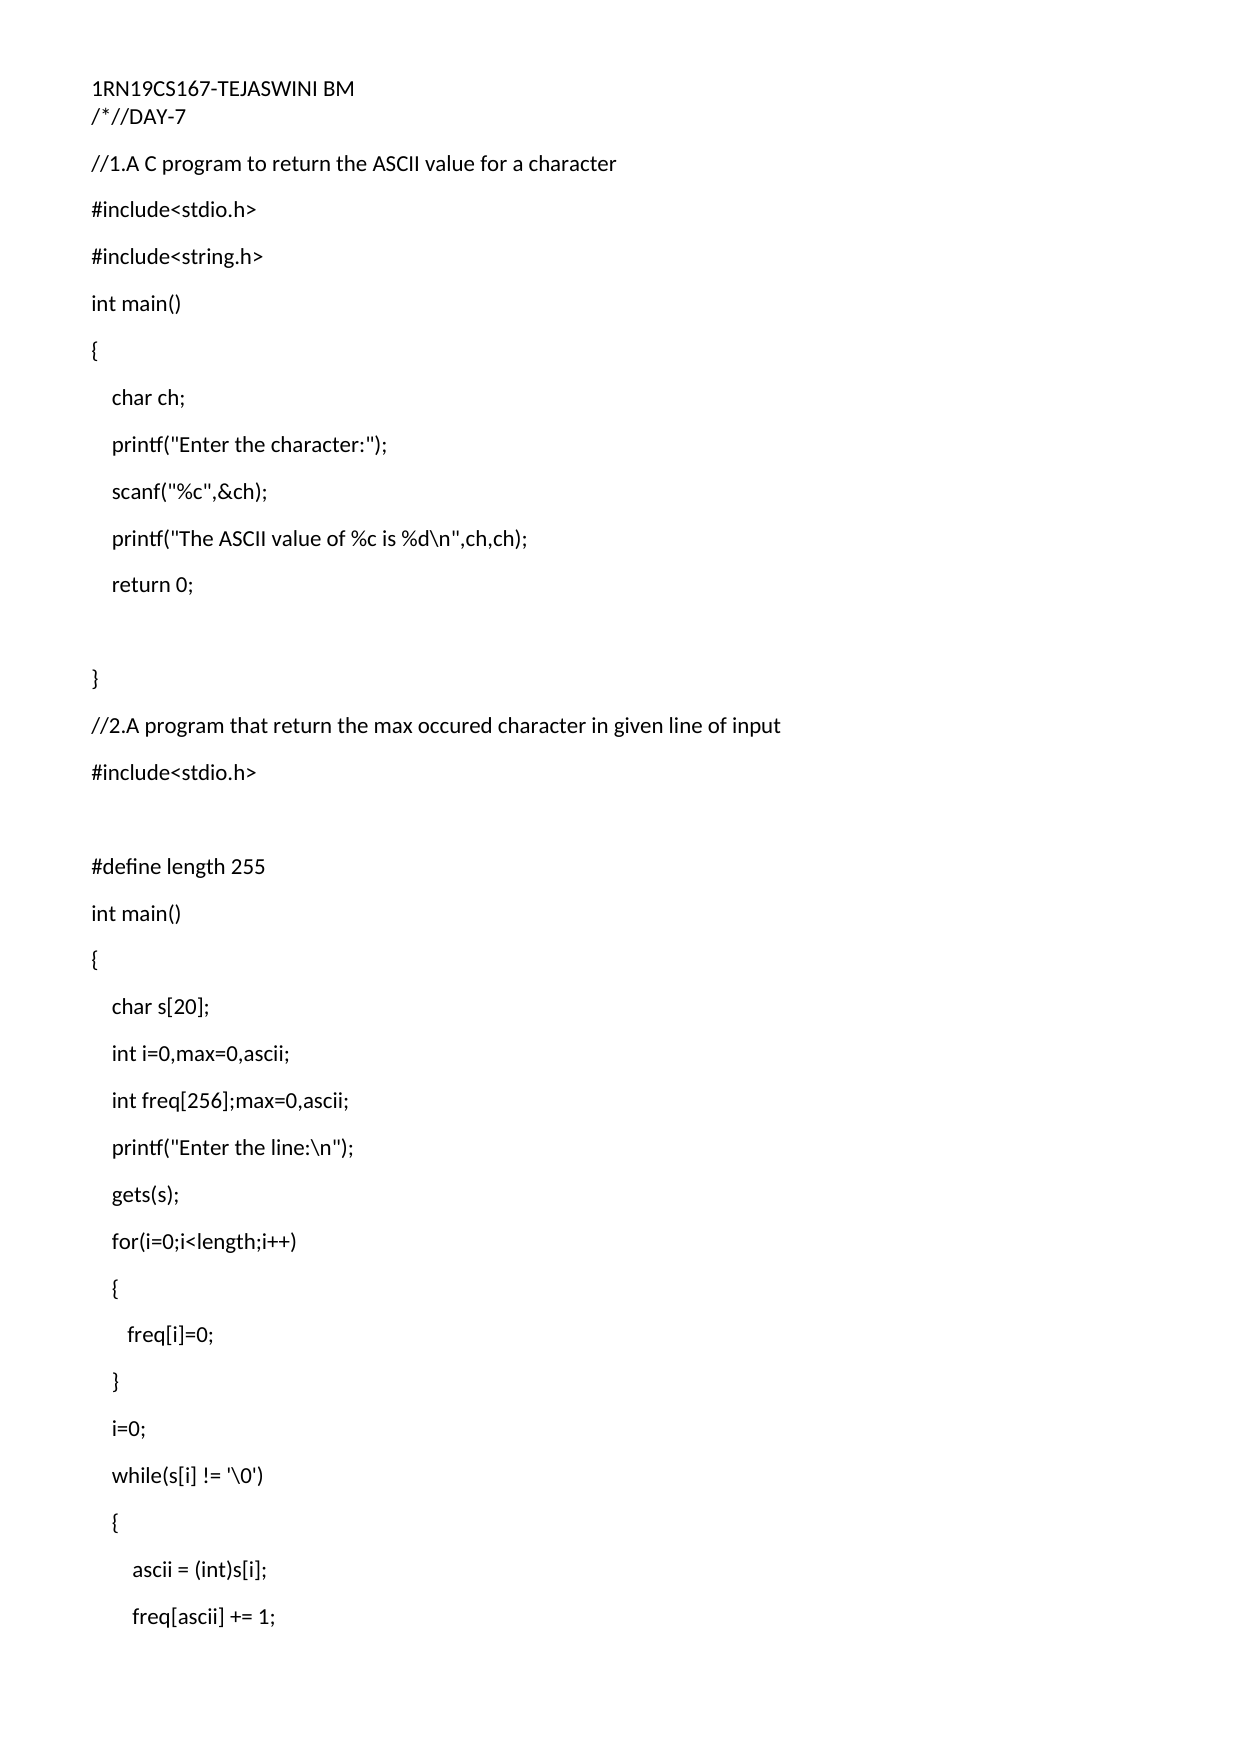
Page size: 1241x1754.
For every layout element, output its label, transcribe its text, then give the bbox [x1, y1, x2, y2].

text #include<stdio.h> [91, 758, 1149, 786]
text #define length 255 [91, 852, 1149, 880]
text /*//DAY-7 [91, 102, 1149, 130]
text ascii = (int)s[i]; [91, 1555, 1149, 1583]
text printf("Enter the line:\n"); [91, 1133, 1149, 1161]
text { [91, 946, 1149, 974]
text printf("Enter the character:"); [91, 430, 1149, 458]
text printf("The ASCII value of %c is %d\n",ch,ch); [91, 524, 1149, 552]
text { [91, 1274, 1149, 1302]
text #include<stdio.h> [91, 196, 1149, 224]
text int main() [91, 289, 1149, 317]
text //2.A program that return the max occured character in given line of input [91, 711, 1149, 739]
text return 0; [91, 571, 1149, 599]
text int i=0,max=0,ascii; [91, 1039, 1149, 1067]
text for(i=0;i<length;i++) [91, 1227, 1149, 1255]
text } [91, 1367, 1149, 1396]
text int main() [91, 899, 1149, 927]
text char s[20]; [91, 992, 1149, 1021]
text { [91, 1508, 1149, 1536]
text //1.A C program to return the ASCII value for a character [91, 149, 1149, 177]
text gets(s); [91, 1180, 1149, 1208]
text { [91, 336, 1149, 364]
text while(s[i] != '\0') [91, 1461, 1149, 1489]
text freq[ascii] += 1; [91, 1602, 1149, 1630]
text scanf("%c",&ch); [91, 477, 1149, 505]
text freq[i]=0; [91, 1321, 1149, 1349]
text #include<string.h> [91, 242, 1149, 271]
text i=0; [91, 1414, 1149, 1442]
text int freq[256];max=0,ascii; [91, 1086, 1149, 1114]
text } [91, 664, 1149, 692]
text char ch; [91, 383, 1149, 411]
